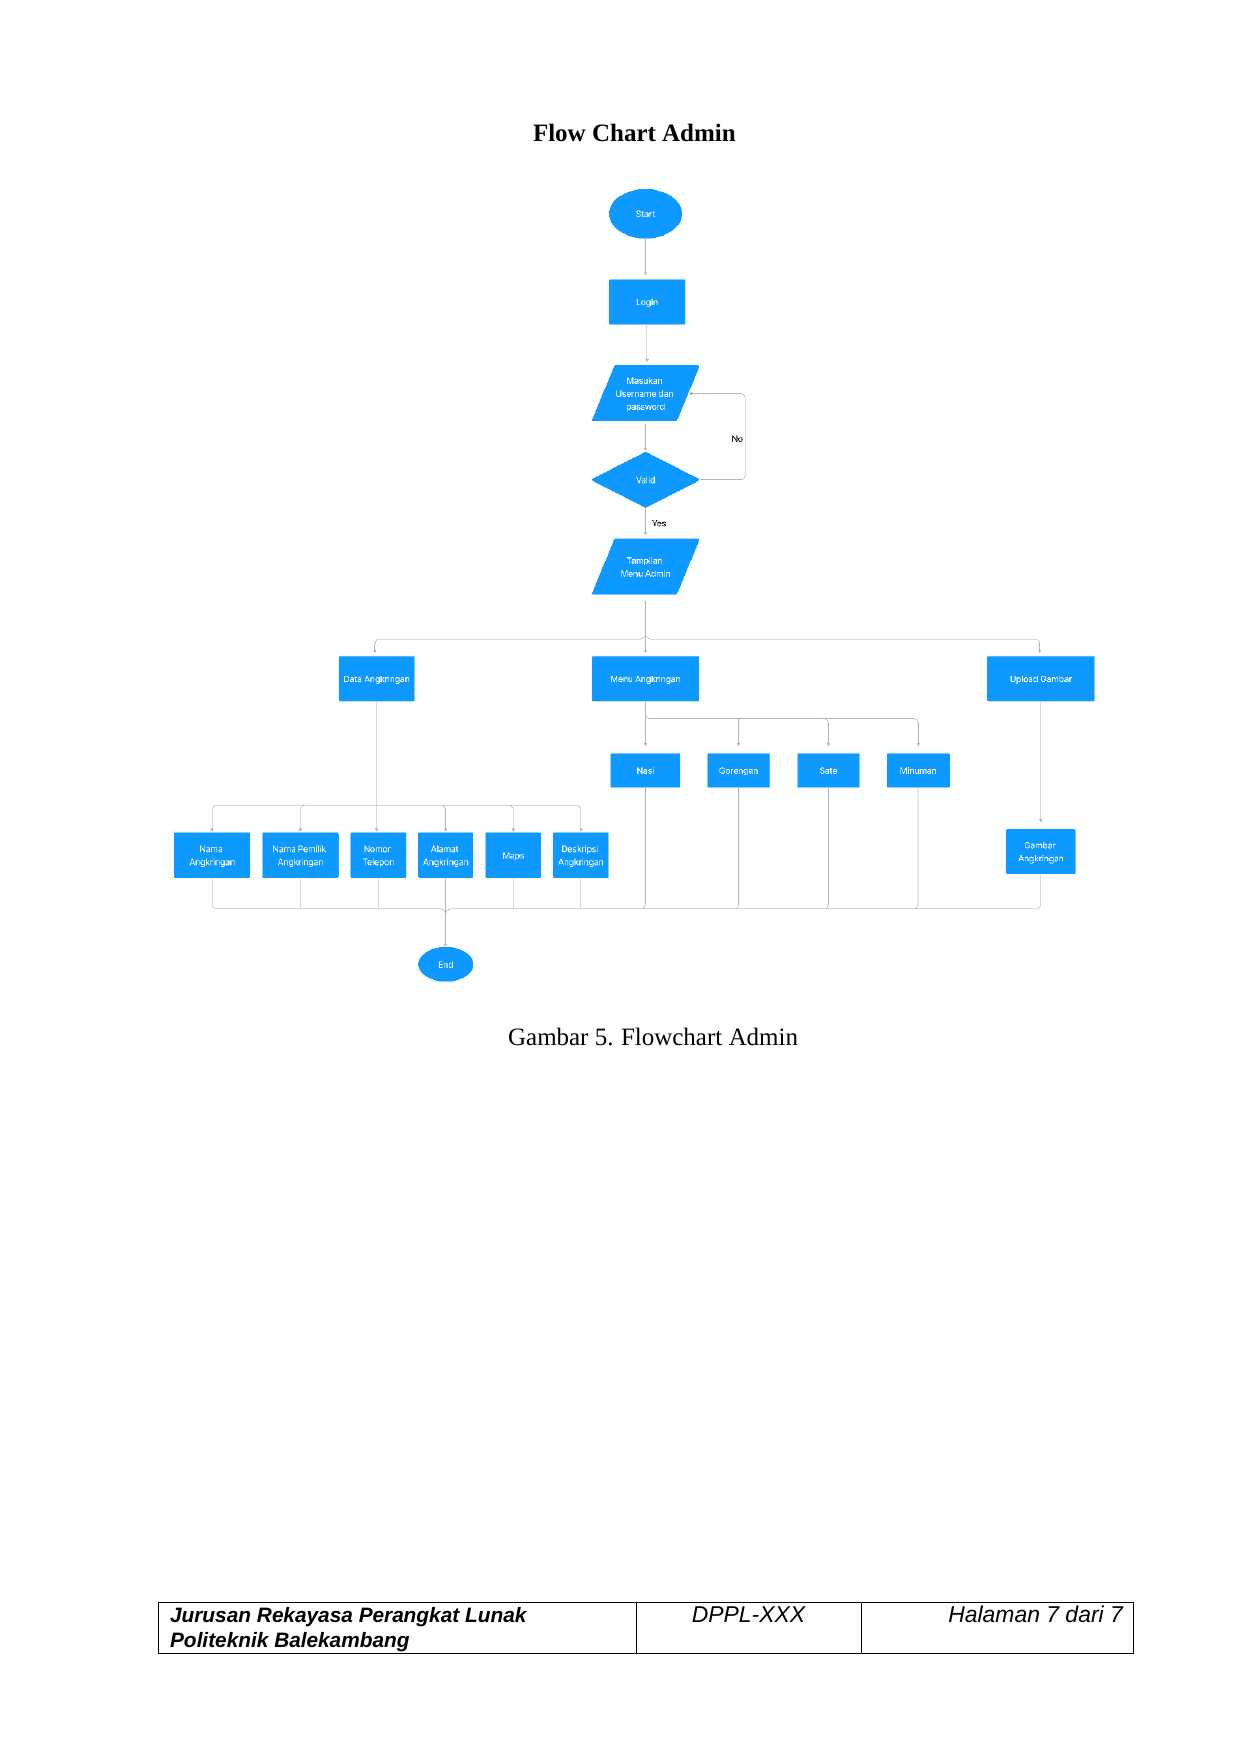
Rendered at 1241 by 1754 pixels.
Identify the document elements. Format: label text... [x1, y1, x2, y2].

text Flow Chart Admin [147, 118, 1122, 147]
list Flowchart Admin [184, 1022, 1122, 1051]
picture [147, 161, 1122, 1009]
